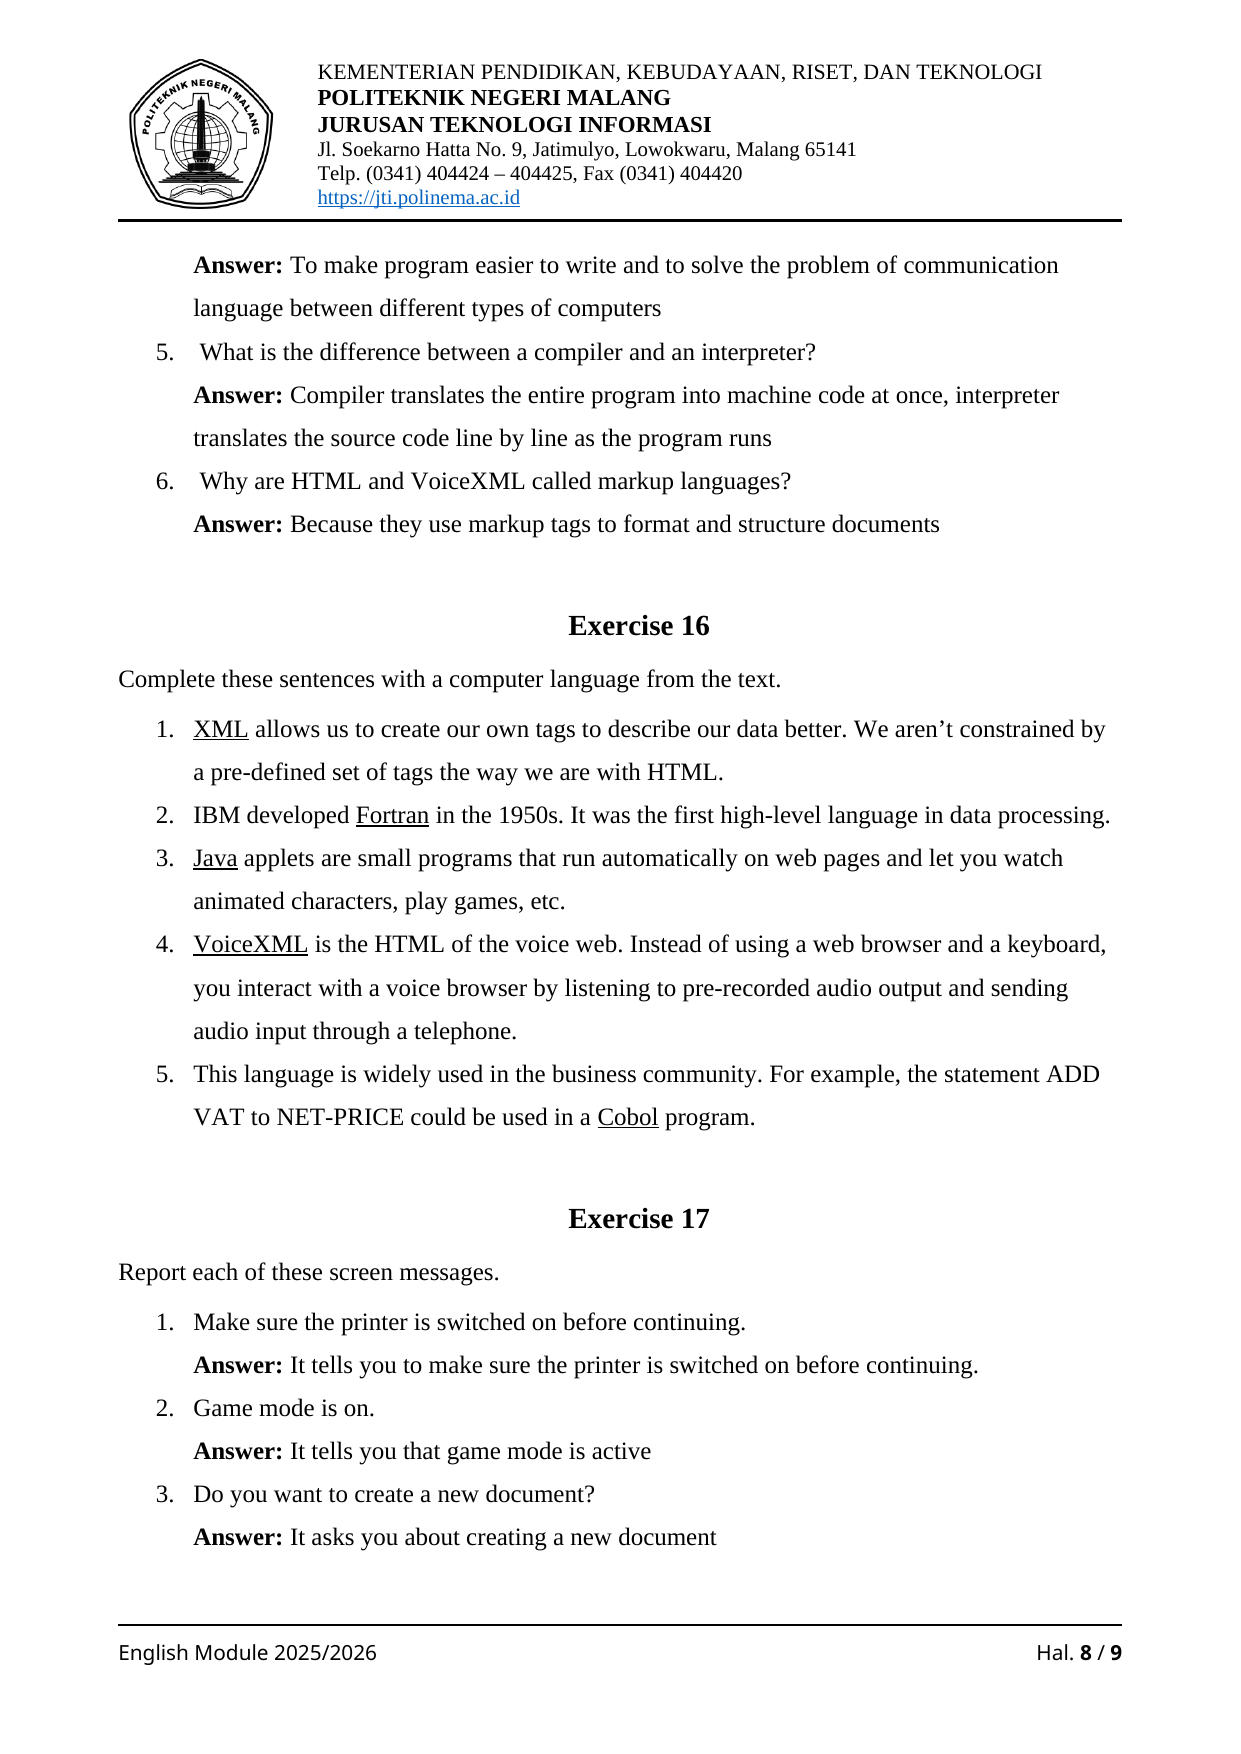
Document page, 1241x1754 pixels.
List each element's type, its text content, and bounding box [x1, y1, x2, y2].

list Answer: It tells you that game mode is active [193, 1436, 1122, 1465]
list VoiceXML is the HTML of the voice web. Instead of using a web browser and a keyboard, you interact with a voice browser by listening to pre-recorded audio output and sending audio input through a telephone. [156, 929, 1122, 1044]
text Exercise 16 [156, 608, 1122, 641]
list Answer: Because they use markup tags to format and structure documents [193, 509, 1122, 538]
list Do you want to create a new document? [156, 1479, 1122, 1508]
text Report each of these screen messages. [118, 1257, 1122, 1286]
list What is the difference between a compiler and an interpreter? [156, 337, 1122, 365]
list Make sure the printer is switched on before continuing. [156, 1307, 1122, 1335]
list Answer: To make program easier to write and to solve the problem of communication language between different types of computers [193, 250, 1122, 322]
list XML allows us to create our own tags to describe our data better. We aren’t constrained by a pre-defined set of tags the way we are with HTML. [156, 714, 1122, 786]
list Answer: It asks you about creating a new document [193, 1522, 1122, 1551]
list Answer: Compiler translates the entire program into machine code at once, interpreter translates the source code line by line as the program runs [193, 380, 1122, 452]
picture [129, 59, 275, 209]
list Game mode is on. [156, 1393, 1122, 1422]
list Why are HTML and VoiceXML called markup languages? [156, 466, 1122, 495]
list Answer: It tells you to make sure the printer is switched on before continuing. [193, 1350, 1122, 1378]
list This language is widely used in the business community. For example, the statement ADD VAT to NET-PRICE could be used in a Cobol program. [156, 1059, 1122, 1131]
text Complete these sentences with a computer language from the text. [118, 664, 1122, 693]
list IBM developed Fortran in the 1950s. It was the first high-level language in data processing. [156, 800, 1122, 829]
text Exercise 17 [156, 1201, 1122, 1234]
list Java applets are small programs that run automatically on web pages and let you watch animated characters, play games, etc. [156, 843, 1122, 915]
